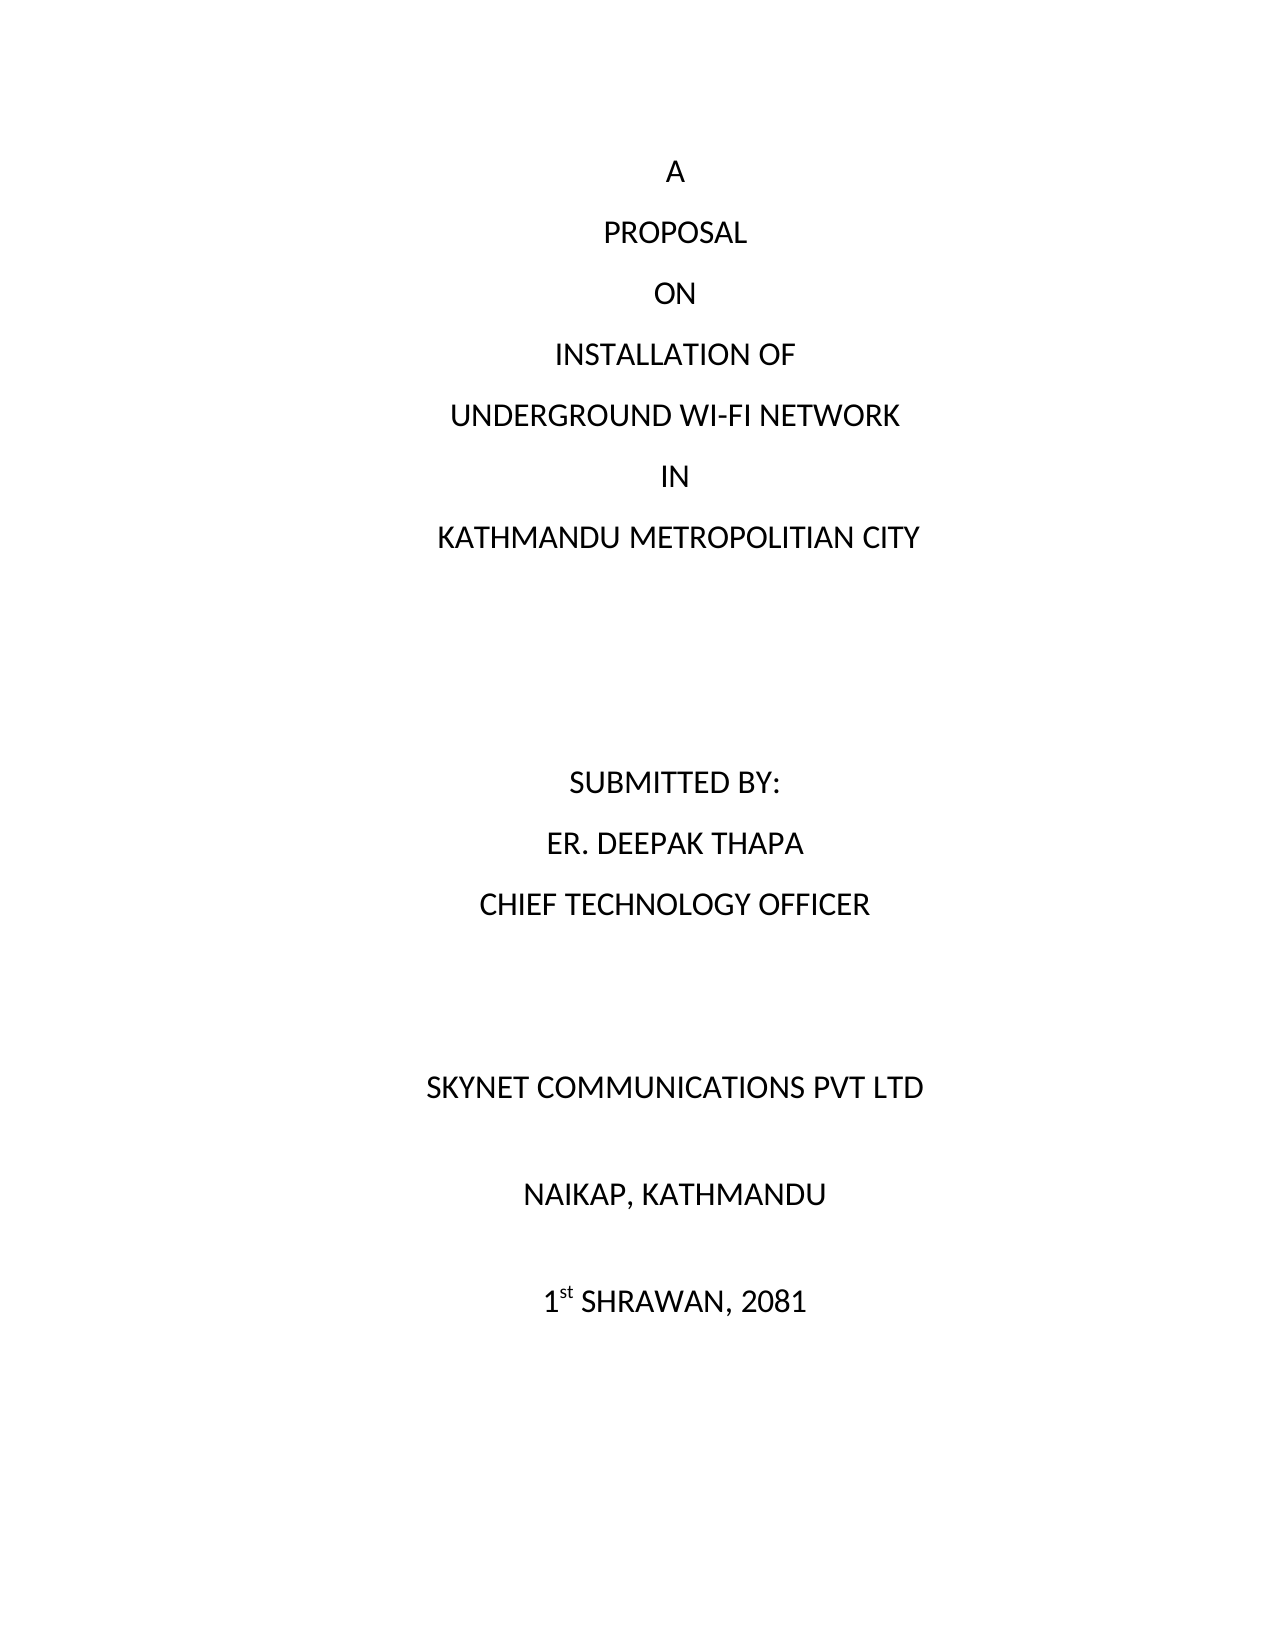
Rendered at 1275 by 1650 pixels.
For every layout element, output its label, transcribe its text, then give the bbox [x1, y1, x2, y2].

text CHIEF TECHNOLOGY OFFICER [202, 883, 1148, 924]
text A PROPOSAL ON [602, 150, 748, 313]
text 1st SHRAWAN, 2081 [202, 1280, 1148, 1321]
text IN [202, 455, 1148, 496]
text KATHMANDU METROPOLITIAN CITY [383, 516, 974, 557]
text INSTALLATION OF UNDERGROUND WI-FI NETWORK [439, 333, 911, 435]
text SKYNET COMMUNICATIONS PVT LTD NAIKAP, KATHMANDU [375, 1066, 974, 1214]
text SUBMITTED BY: ER. DEEPAK THAPA [546, 761, 804, 862]
